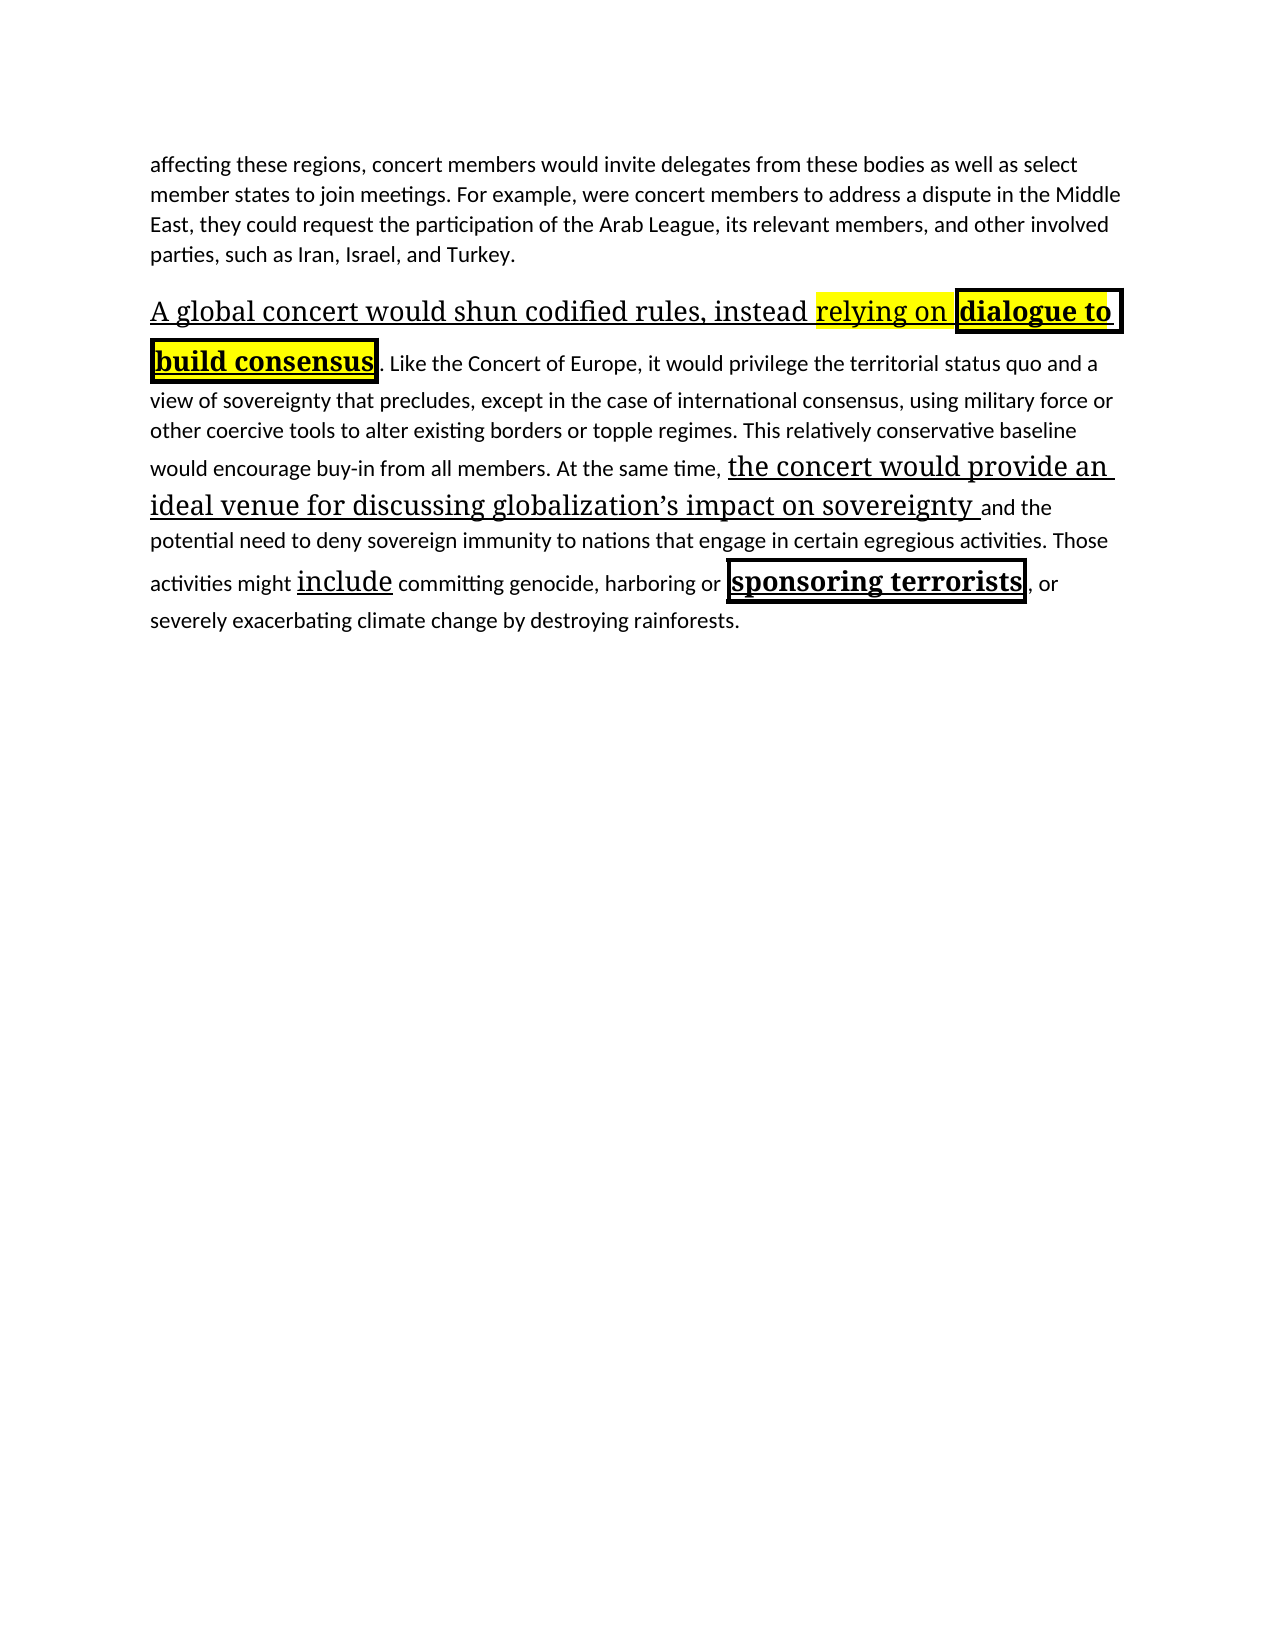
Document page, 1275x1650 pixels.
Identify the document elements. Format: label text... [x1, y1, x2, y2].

text A global concert would shun codified rules, instead relying on dialogue to build consensus. Like the Concert of Europe, it would privilege the territorial status quo and a view of sovereignty that precludes, except in the case of international consensus, using military force or other coercive tools to alter existing borders or topple regimes. This relatively conservative baseline would encourage buy-in from all members. At the same time, the concert would provide an ideal venue for discussing globalization’s impact on sovereignty and the potential need to deny sovereign immunity to nations that engage in certain egregious activities. Those activities might include committing genocide, harboring or sponsoring terrorists, or severely exacerbating climate change by destroying rainforests. [150, 287, 1125, 634]
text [150, 150, 1125, 269]
